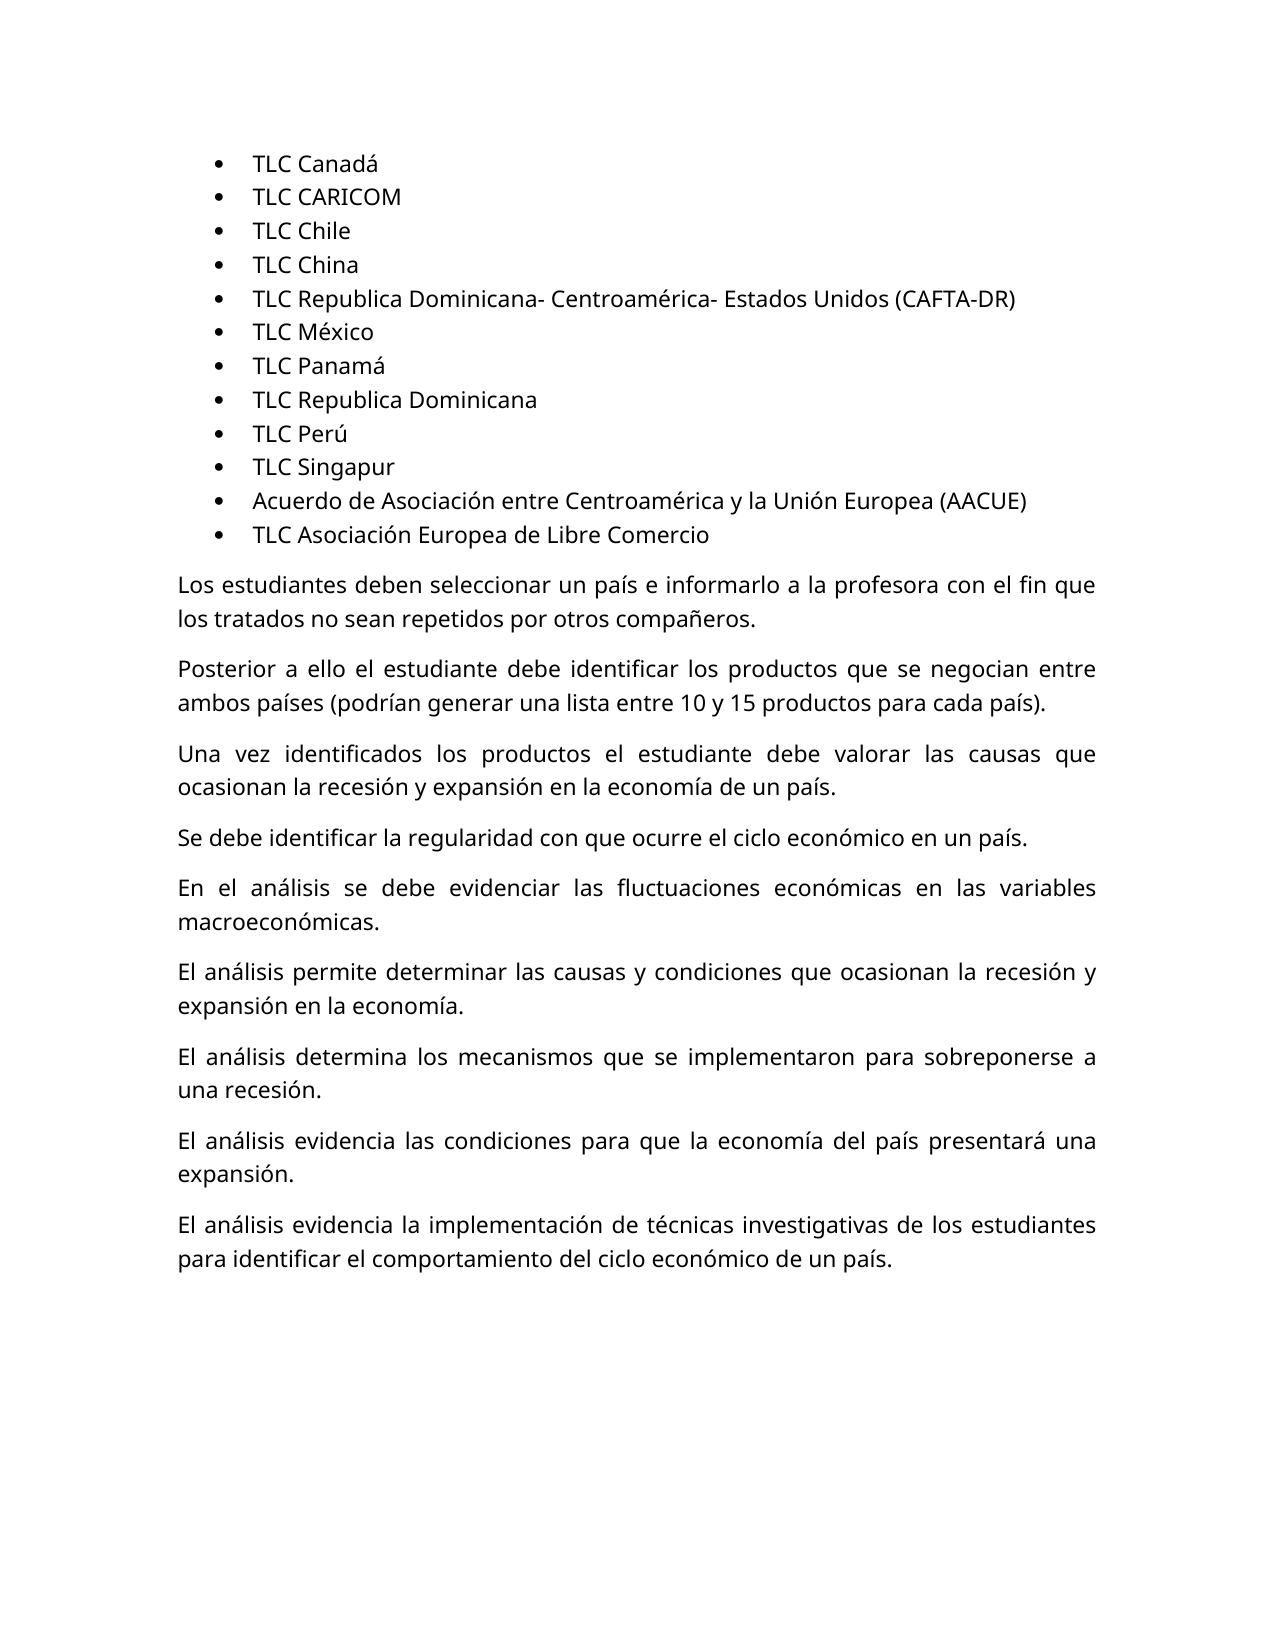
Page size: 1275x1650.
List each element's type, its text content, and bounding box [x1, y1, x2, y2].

text El análisis permite determinar las causas y condiciones que ocasionan la recesión y expansión en la economía. [177, 956, 1098, 1021]
text El análisis evidencia las condiciones para que la economía del país presentará una expansión. [177, 1125, 1098, 1190]
text En el análisis se debe evidenciar las fluctuaciones económicas en las variables macroeconómicas. [177, 872, 1098, 937]
text Posterior a ello el estudiante debe identificar los productos que se negocian entre ambos países (podrían generar una lista entre 10 y 15 productos para cada país). [177, 653, 1098, 718]
text El análisis evidencia la implementación de técnicas investigativas de los estudiantes para identificar el comportamiento del ciclo económico de un país. [177, 1209, 1098, 1274]
list TLC China [215, 249, 1098, 280]
list TLC Chile [215, 215, 1098, 246]
text El análisis determina los mecanismos que se implementaron para sobreponerse a una recesión. [177, 1041, 1098, 1106]
list TLC México [215, 316, 1098, 348]
list TLC Singapur [215, 451, 1098, 483]
list TLC Perú [215, 418, 1098, 449]
list TLC Republica Dominicana [215, 384, 1098, 415]
text Una vez identificados los productos el estudiante debe valorar las causas que ocasionan la recesión y expansión en la economía de un país. [177, 738, 1098, 803]
list TLC Republica Dominicana- Centroamérica- Estados Unidos (CAFTA-DR) [215, 283, 1098, 314]
list Acuerdo de Asociación entre Centroamérica y la Unión Europea (AACUE) [215, 485, 1098, 516]
list TLC CARICOM [215, 181, 1098, 213]
text Se debe identificar la regularidad con que ocurre el ciclo económico en un país. [177, 822, 1098, 853]
list TLC Panamá [215, 350, 1098, 381]
text Los estudiantes deben seleccionar un país e informarlo a la profesora con el fin que los tratados no sean repetidos por otros compañeros. [177, 569, 1098, 634]
list TLC Canadá [215, 148, 1098, 179]
list TLC Asociación Europea de Libre Comercio [215, 519, 1098, 550]
